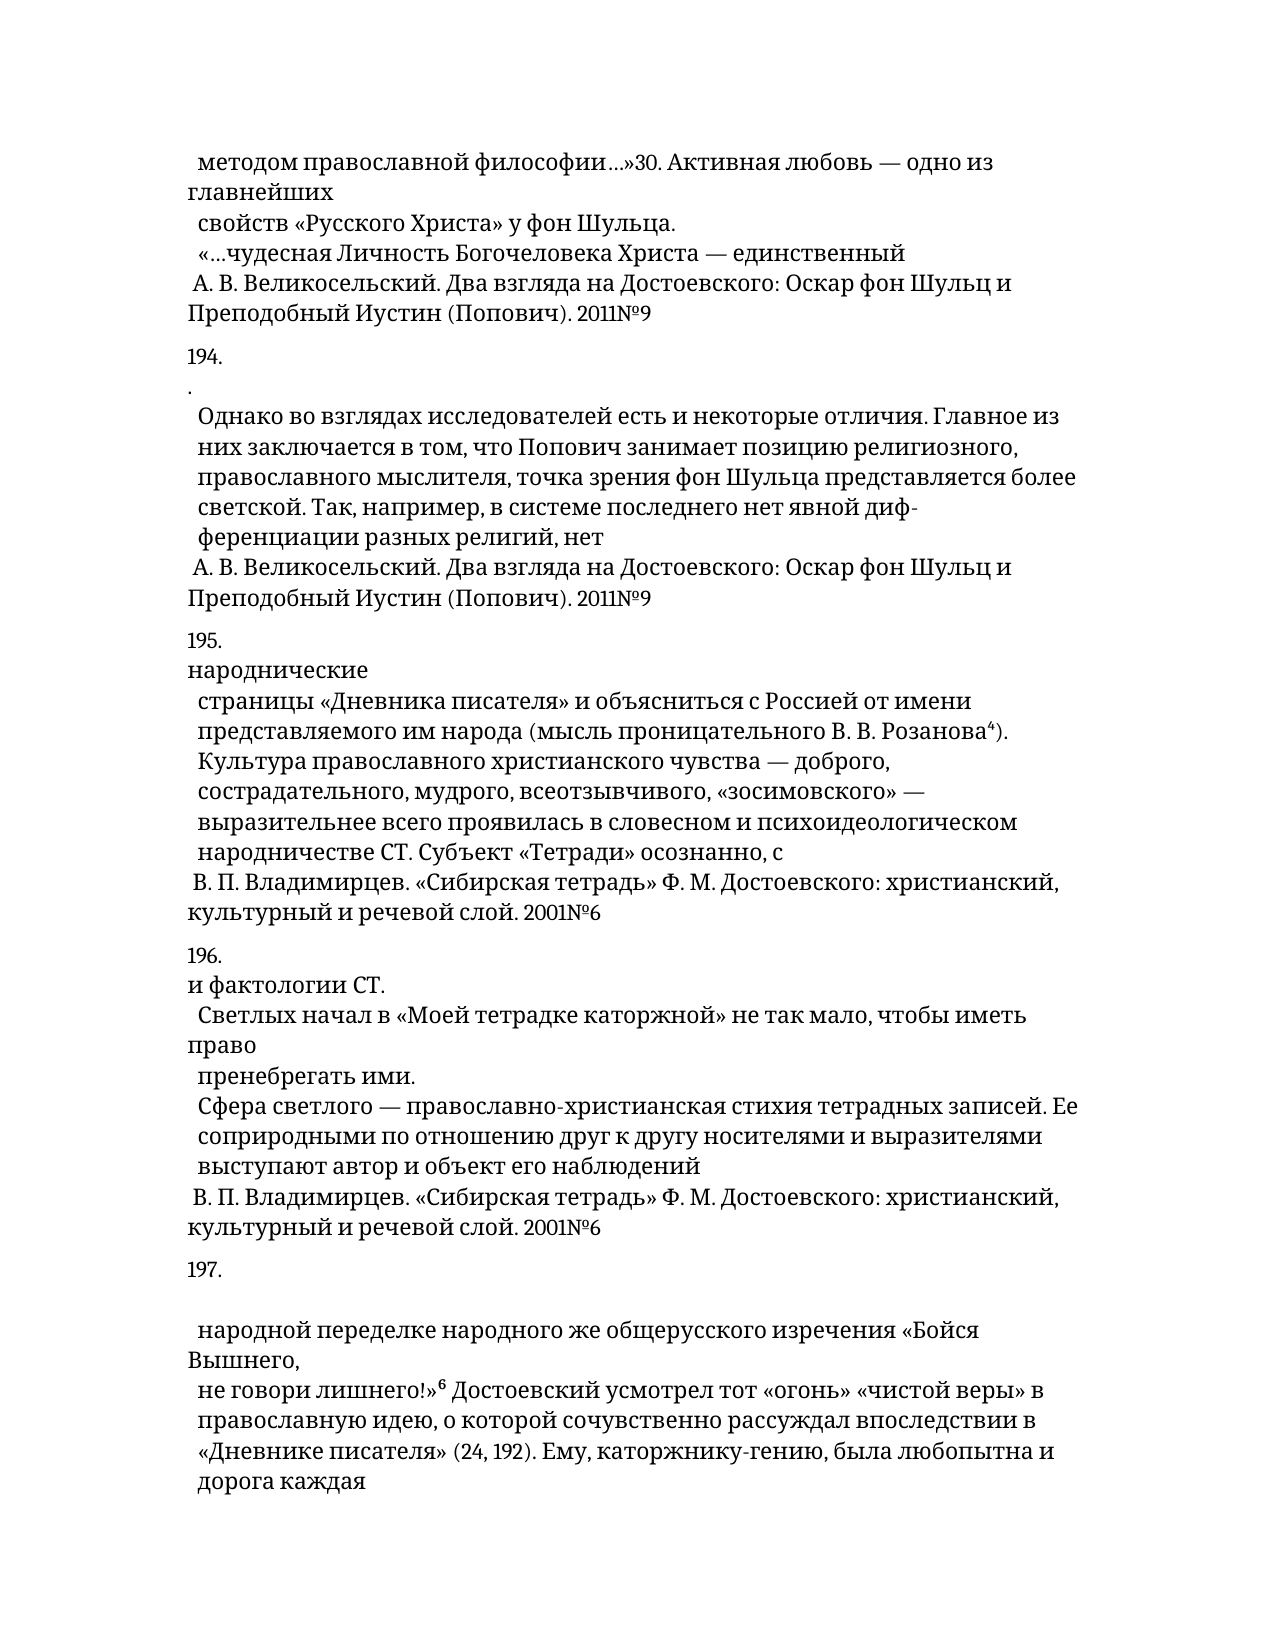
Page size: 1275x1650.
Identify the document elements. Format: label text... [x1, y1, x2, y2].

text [187, 1257, 1087, 1495]
text 194. . Однако во взглядах исследователей есть и некоторые отличия. Главное из них заключается в том, что Попович занимает позицию религиозного, православного мыслителя, точка зрения фон Шульца представляется более светской. Так, например, в системе последнего нет явной диф- ференциации разных религий, нет А. В. Великосельский. Два взгляда на Достоевского: Оскар фон Шульц и Преподобный Иустин (Попович). 2011№9 [187, 344, 1087, 612]
text 196. и фактологии СТ. Светлых начал в «Моей тетрадке каторжной» не так мало, чтобы иметь право пренебрегать ими. Сфера светлого — православно-христианская стихия тетрадных записей. Ее соприродными по отношению друг к другу носителями и выразителями выступают автор и объект его наблюдений В. П. Владимирцев. «Сибирская тетрадь» Ф. М. Достоевского: христианский, культурный и речевой слой. 2001№6 [187, 943, 1087, 1241]
text 195. народнические страницы «Дневника писателя» и объясниться с Россией от имени представляемого им народа (мысль проницательного В. В. Розанова⁴). Культура православного христианского чувства — доброго, сострадательного, мудрого, всеотзывчивого, «зосимовского» — выразительнее всего проявилась в словесном и психоидеологическом народничестве СТ. Субъект «Тетради» осознанно, с В. П. Владимирцев. «Сибирская тетрадь» Ф. М. Достоевского: христианский, культурный и речевой слой. 2001№6 [187, 628, 1087, 926]
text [187, 150, 1087, 327]
